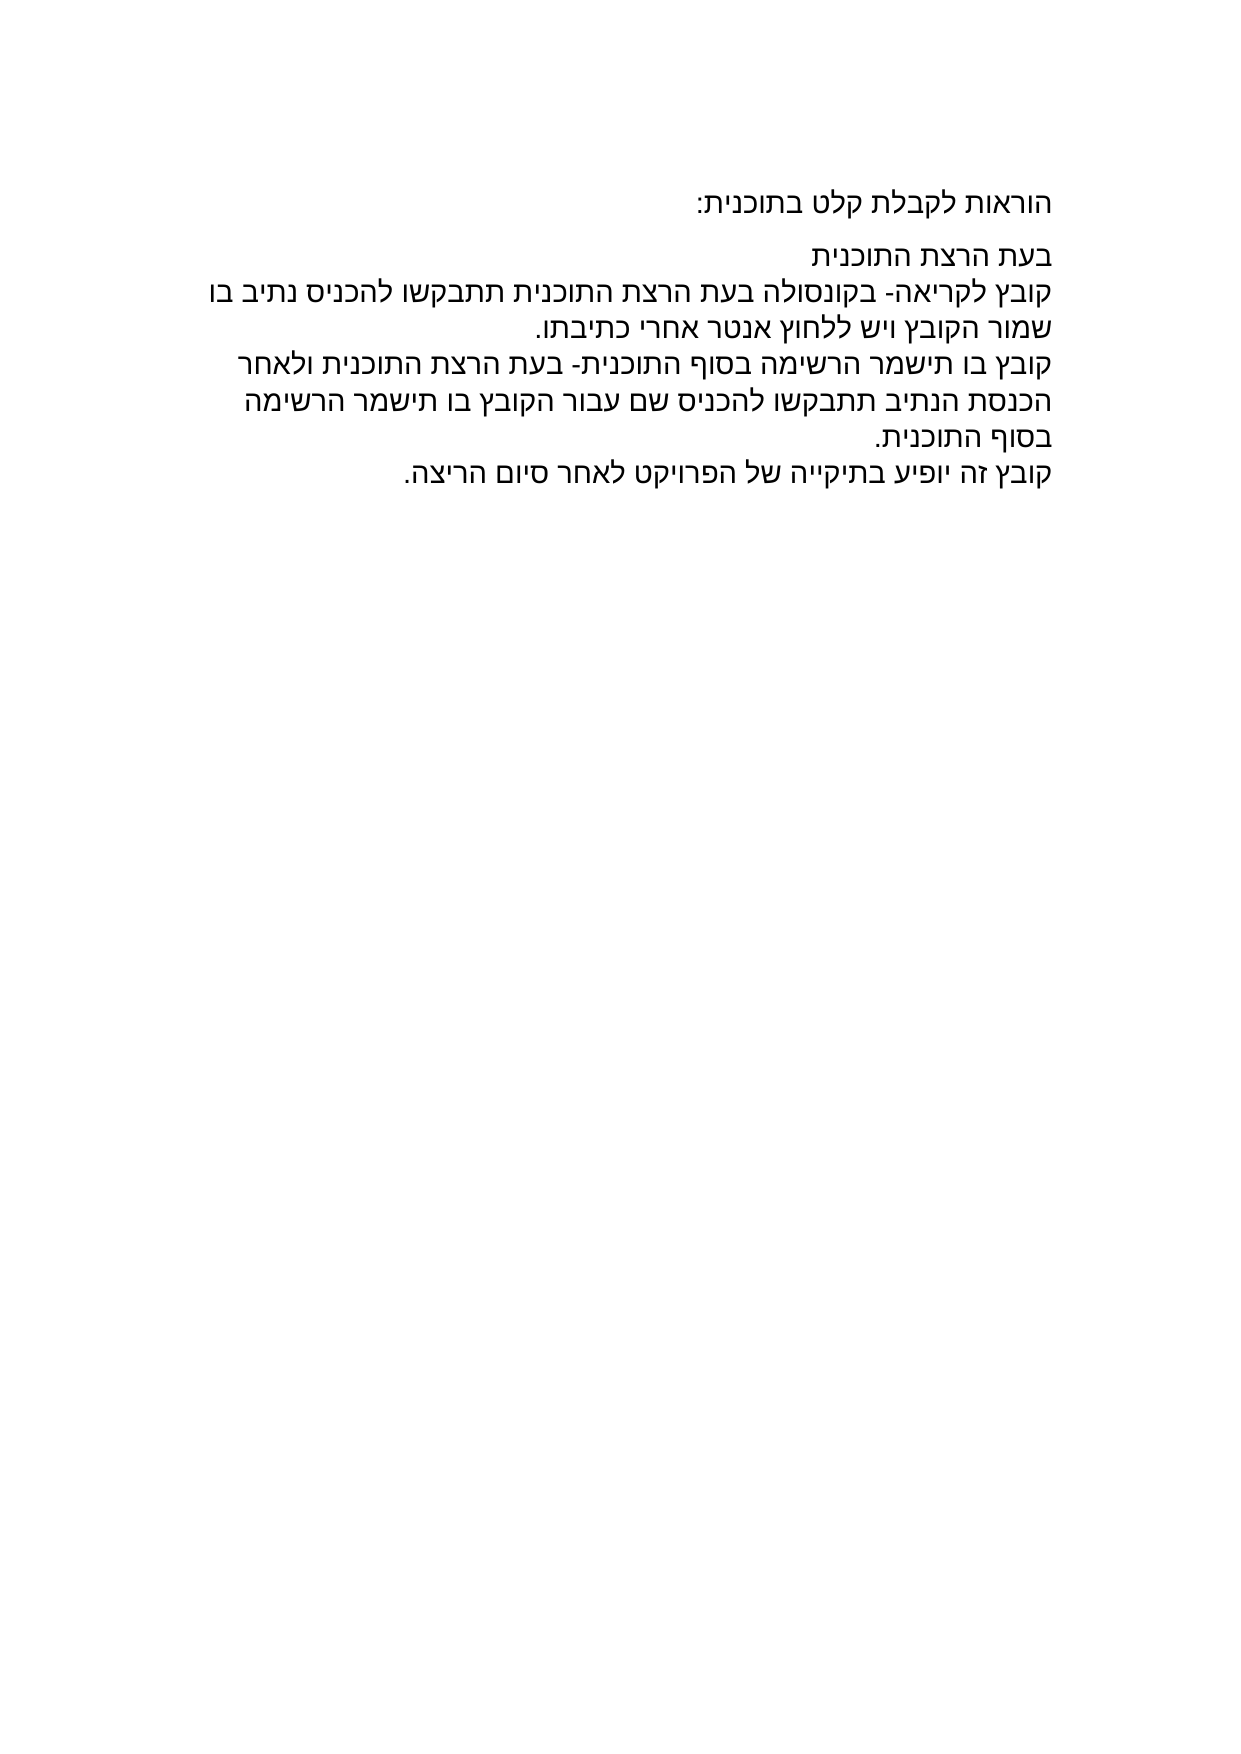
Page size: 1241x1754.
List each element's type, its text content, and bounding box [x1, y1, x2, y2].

text בעת הרצת התוכנית קובץ לקריאה- בקונסולה בעת הרצת התוכנית תתבקשו להכניס נתיב בו שמור הקובץ ויש ללחוץ אנטר אחרי כתיבתו. קובץ בו תישמר הרשימה בסוף התוכנית- בעת הרצת התוכנית ולאחר הכנסת הנתיב תתבקשו להכניס שם עבור הקובץ בו תישמר הרשימה בסוף התוכנית. קובץ זה יופיע בתיקייה של הפרויקט לאחר סיום הריצה. [187, 239, 1053, 556]
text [187, 150, 1053, 220]
